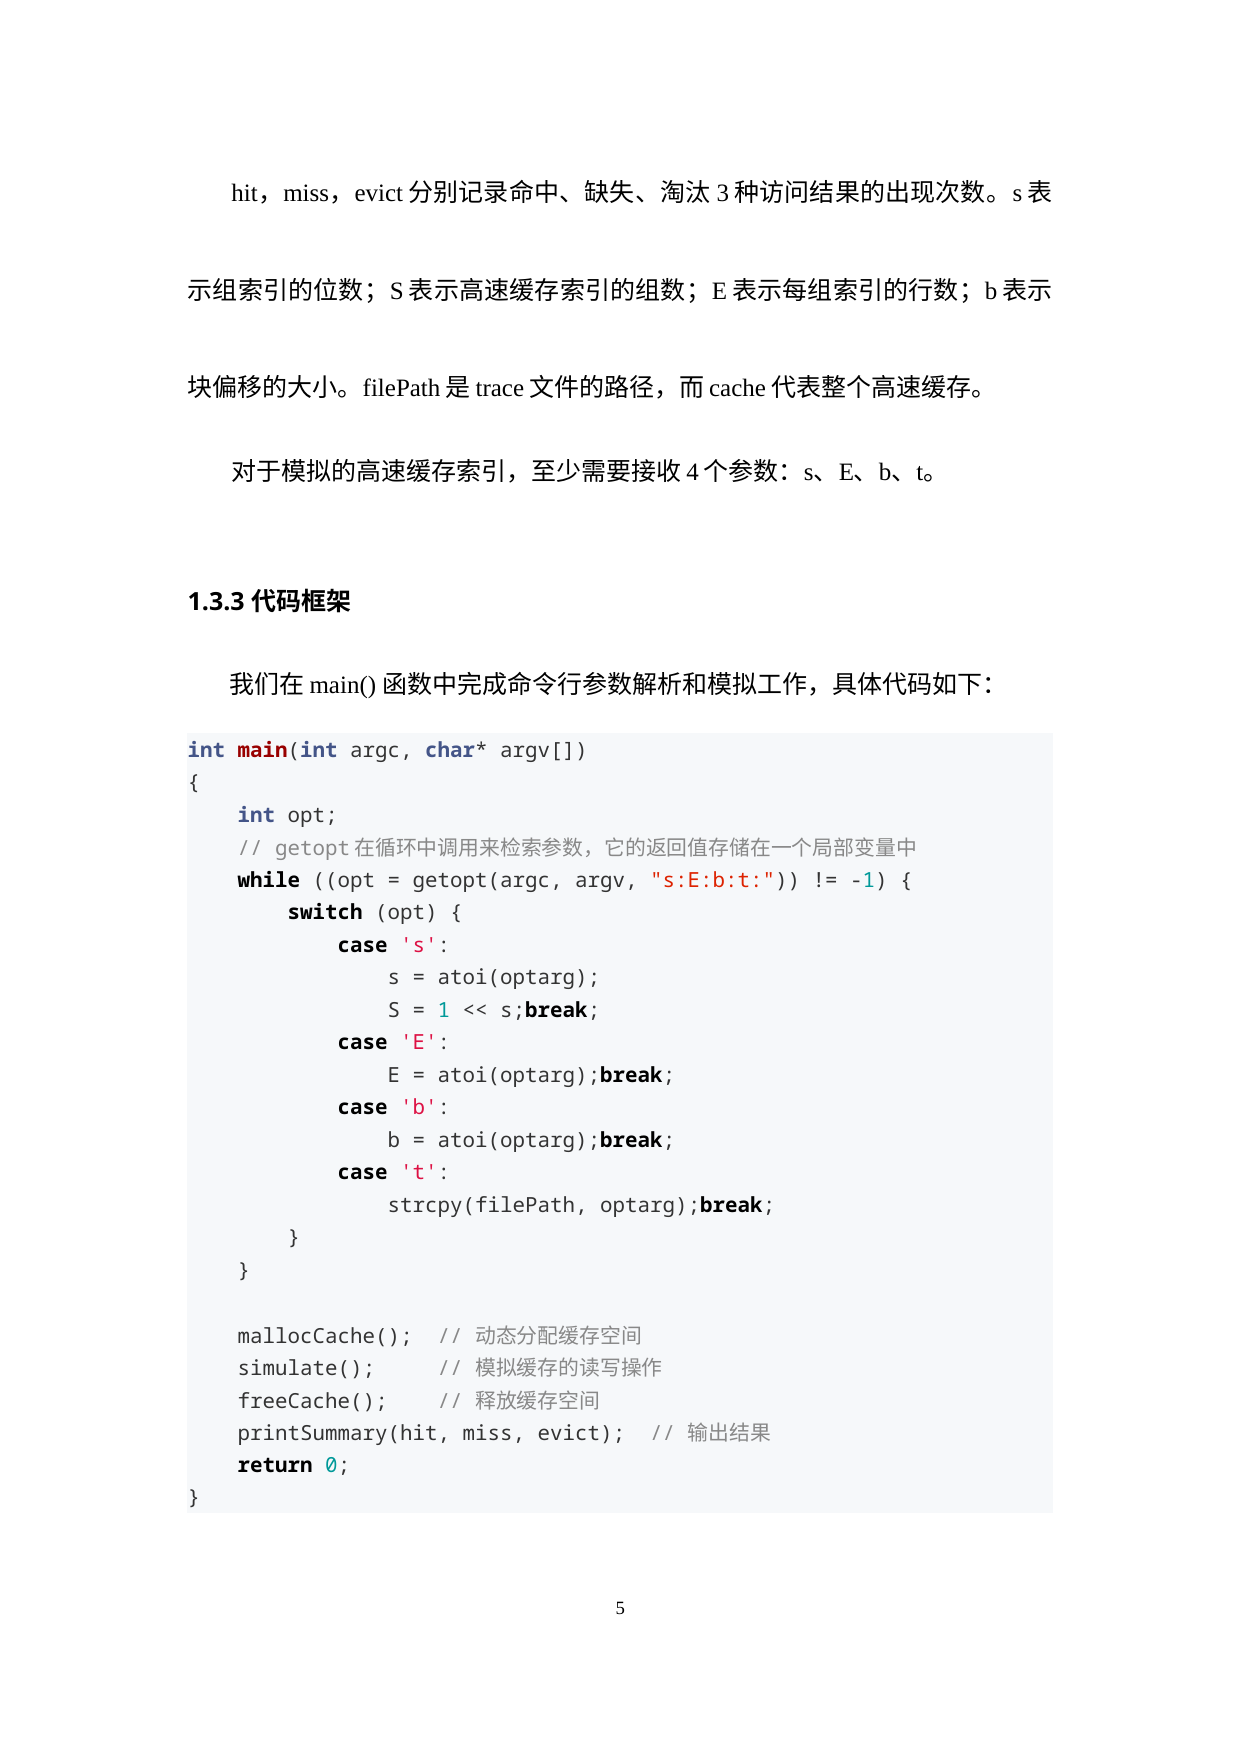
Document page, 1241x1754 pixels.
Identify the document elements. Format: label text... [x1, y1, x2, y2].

text case 't': [187, 1155, 1053, 1188]
text 1.3.3 代码框架 [187, 567, 1053, 632]
text S = 1 << s;break; [187, 993, 1053, 1025]
text printSummary(hit, miss, evict); // 输出结果 [187, 1415, 1053, 1448]
text } [187, 1253, 1053, 1285]
text switch (opt) { [187, 895, 1053, 928]
text strcpy(filePath, optarg);break; [187, 1188, 1053, 1220]
text } [187, 1480, 1053, 1513]
text int opt; [187, 798, 1053, 830]
text case 'b': [187, 1090, 1053, 1123]
text simulate(); // 模拟缓存的读写操作 [187, 1350, 1053, 1383]
text int main(int argc, char* argv[]) [187, 733, 1053, 765]
text hit，miss，evict分别记录命中、缺失、淘汰3种访问结果的出现次数。s表示组索引的位数；S表示高速缓存索引的组数；E表示每组索引的行数；b表示块偏移的大小。filePath是trace文件的路径，而cache代表整个高速缓存。 [187, 158, 1053, 418]
text b = atoi(optarg);break; [187, 1123, 1053, 1155]
text while ((opt = getopt(argc, argv, "s:E:b:t:")) != -1) { [187, 863, 1053, 895]
text return 0; [187, 1448, 1053, 1480]
text E = atoi(optarg);break; [187, 1058, 1053, 1090]
text case 'E': [187, 1025, 1053, 1058]
text s = atoi(optarg); [187, 960, 1053, 993]
text mallocCache(); // 动态分配缓存空间 [187, 1318, 1053, 1350]
text } [187, 1220, 1053, 1253]
text { [187, 765, 1053, 798]
text 我们在main() 函数中完成命令行参数解析和模拟工作，具体代码如下： [187, 650, 1053, 715]
text case 's': [187, 928, 1053, 960]
text // getopt在循环中调用来检索参数，它的返回值存储在一个局部变量中 [187, 830, 1053, 863]
text 对于模拟的高速缓存索引，至少需要接收4个参数：s、E、b、t。 [187, 437, 1053, 502]
text freeCache(); // 释放缓存空间 [187, 1383, 1053, 1415]
